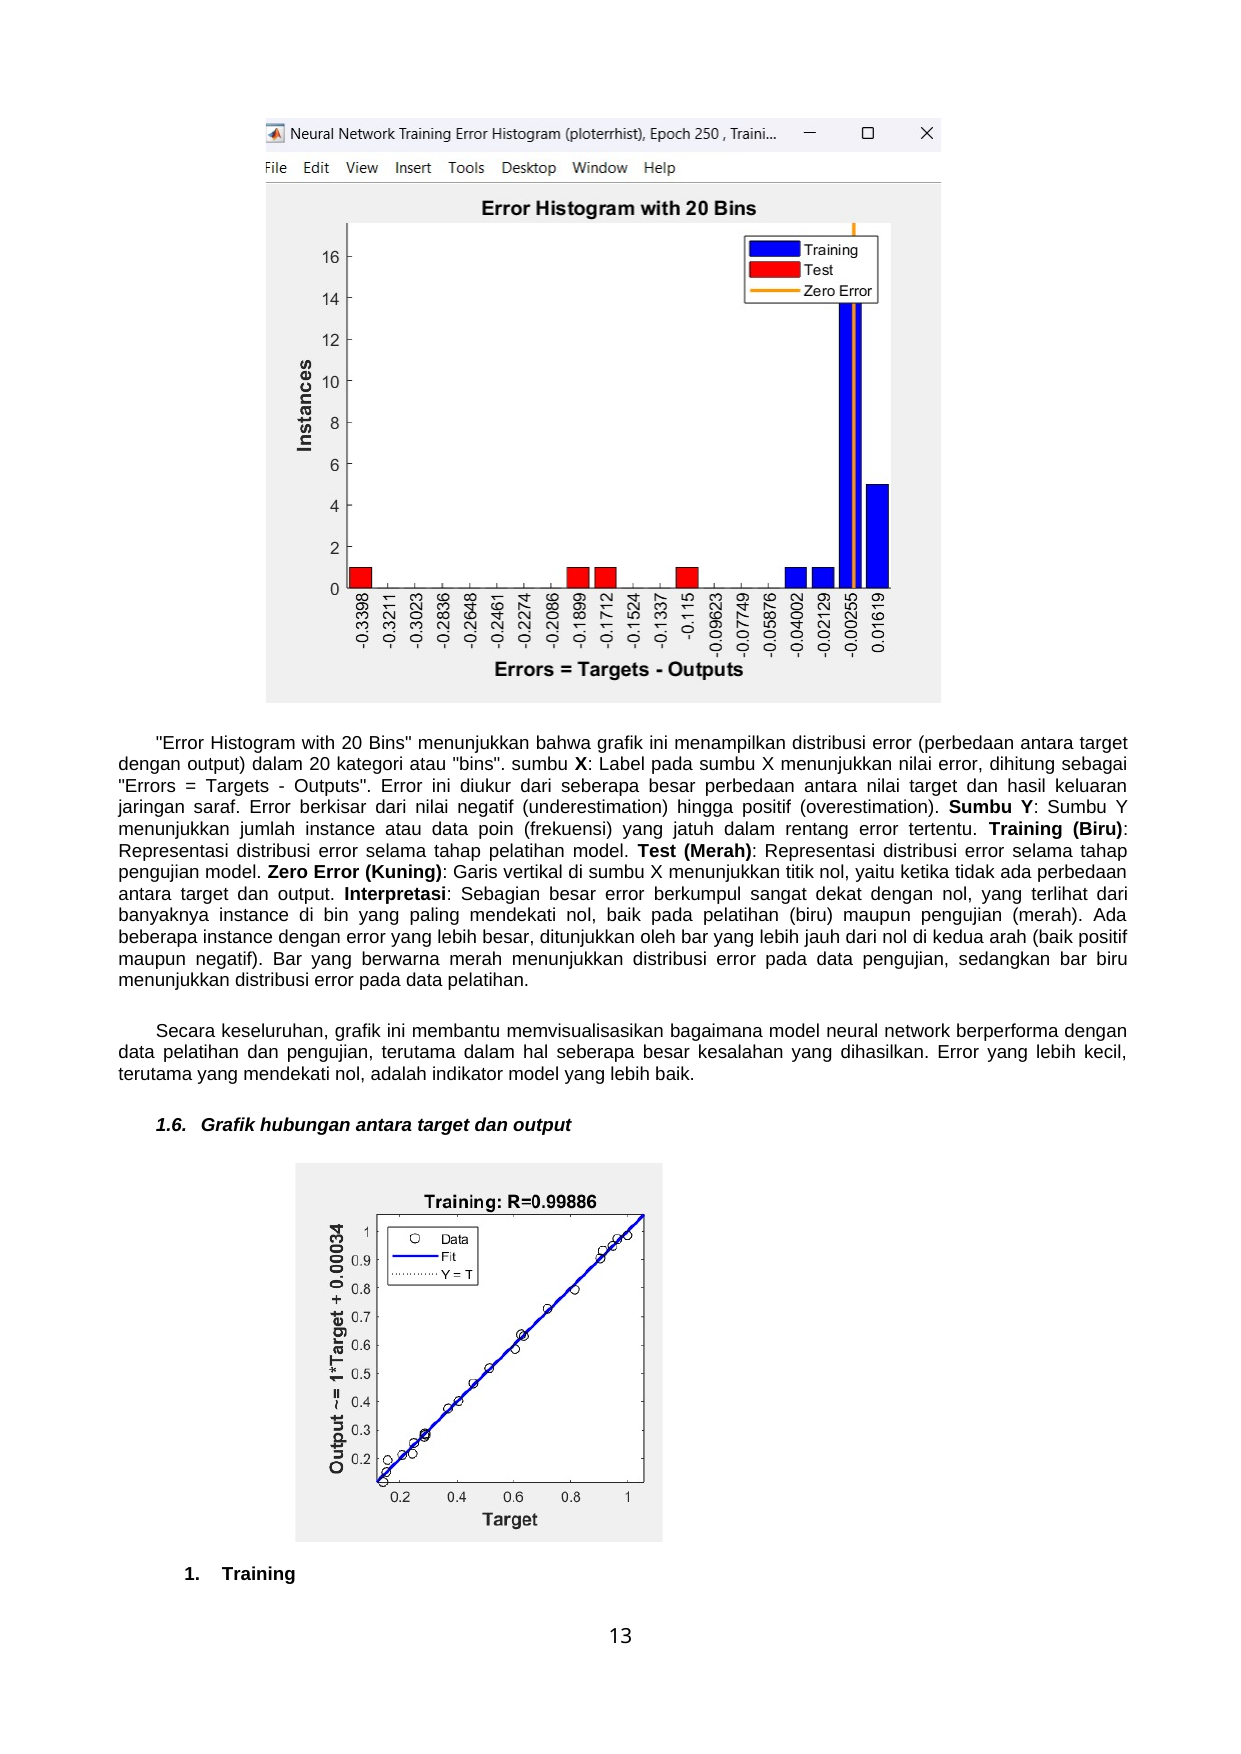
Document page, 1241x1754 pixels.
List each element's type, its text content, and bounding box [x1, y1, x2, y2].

list Grafik hubungan antara target dan output [156, 1113, 1128, 1135]
picture [265, 118, 942, 703]
text "Error Histogram with 20 Bins" menunjukkan bahwa grafik ini menampilkan distribusi error (perbedaan antara target dengan output) dalam 20 kategori atau "bins". sumbu X: Label pada sumbu X menunjukkan nilai error, dihitung sebagai "Errors = Targets - Outputs". Error ini diukur dari seberapa besar perbedaan antara nilai target dan hasil keluaran jaringan saraf. Error berkisar dari nilai negatif (underestimation) hingga positif (overestimation). Sumbu Y: Sumbu Y menunjukkan jumlah instance atau data poin (frekuensi) yang jatuh dalam rentang error tertentu. Training (Biru): Representasi distribusi error selama tahap pelatihan model. Test (Merah): Representasi distribusi error selama tahap pengujian model. Zero Error (Kuning): Garis vertikal di sumbu X menunjukkan titik nol, yaitu ketika tidak ada perbedaan antara target dan output. Interpretasi: Sebagian besar error berkumpul sangat dekat dengan nol, yang terlihat dari banyaknya instance di bin yang paling mendekati nol, baik pada pelatihan (biru) maupun pengujian (merah). Ada beberapa instance dengan error yang lebih besar, ditunjukkan oleh bar yang lebih jauh dari nol di kedua arah (baik positif maupun negatif). Bar yang berwarna merah menunjukkan distribusi error pada data pengujian, sedangkan bar biru menunjukkan distribusi error pada data pelatihan. [118, 732, 1128, 990]
text Secara keseluruhan, grafik ini membantu memvisualisasikan bagaimana model neural network berperforma dengan data pelatihan dan pengujian, terutama dalam hal seberapa besar kesalahan yang dihasilkan. Error yang lebih kecil, terutama yang mendekati nol, adalah indikator model yang lebih baik. [118, 1019, 1128, 1084]
picture [295, 1163, 663, 1542]
list Training [184, 1563, 1128, 1584]
